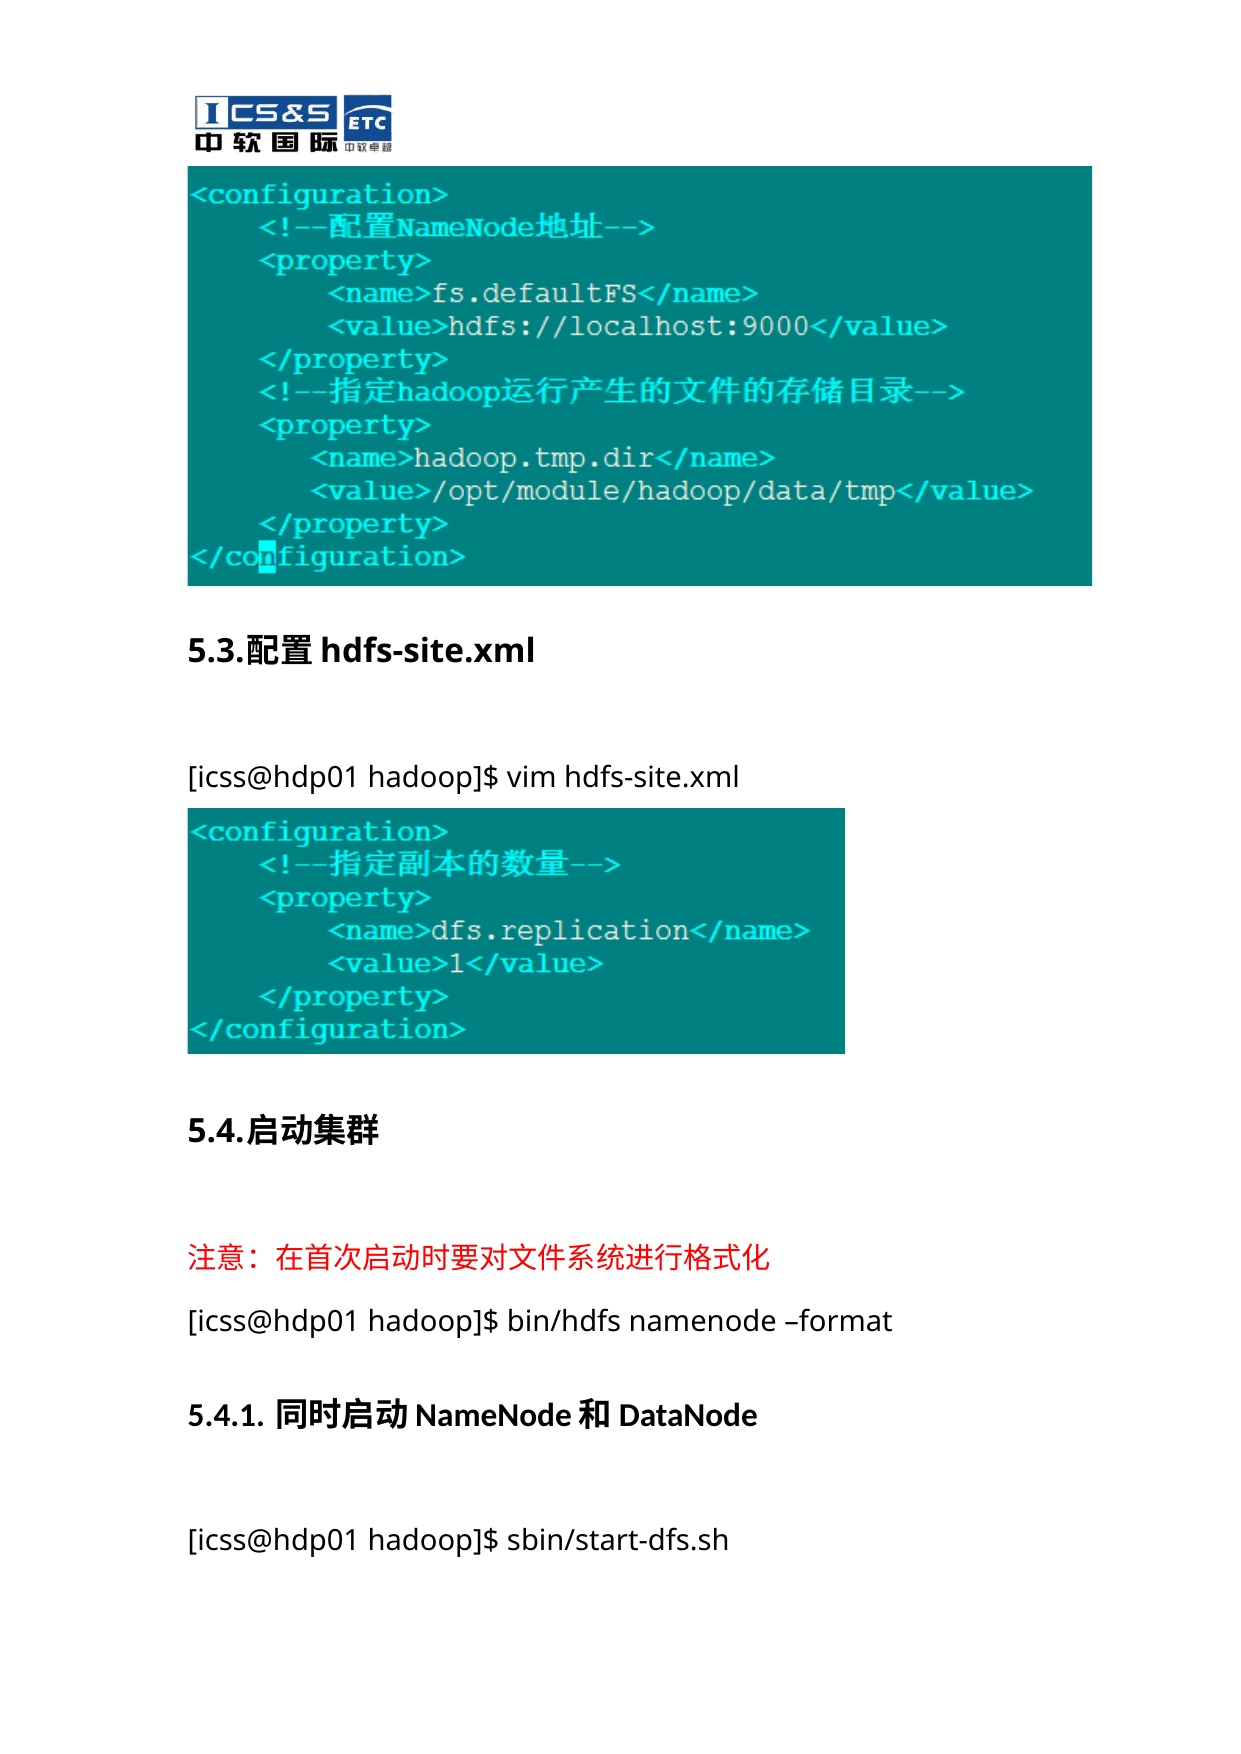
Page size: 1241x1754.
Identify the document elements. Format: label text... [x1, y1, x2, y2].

text 注意：在首次启动时要对文件系统进行格式化 [187, 1223, 1053, 1288]
text [icss@hdp01 hadoop]$ vim hdfs-site.xml [187, 743, 1053, 808]
picture [187, 88, 398, 159]
text [icss@hdp01 hadoop]$ sbin/start-dfs.sh [187, 1507, 1053, 1572]
text [icss@hdp01 hadoop]$ bin/hdfs namenode –format [187, 1288, 1053, 1353]
picture [187, 166, 1093, 586]
subtitle 启动集群 [187, 1095, 1053, 1160]
picture [187, 808, 846, 1054]
subtitle 配置hdfs-site.xml [187, 616, 1053, 681]
subtitle 同时启动NameNode和DataNode [187, 1380, 1053, 1445]
